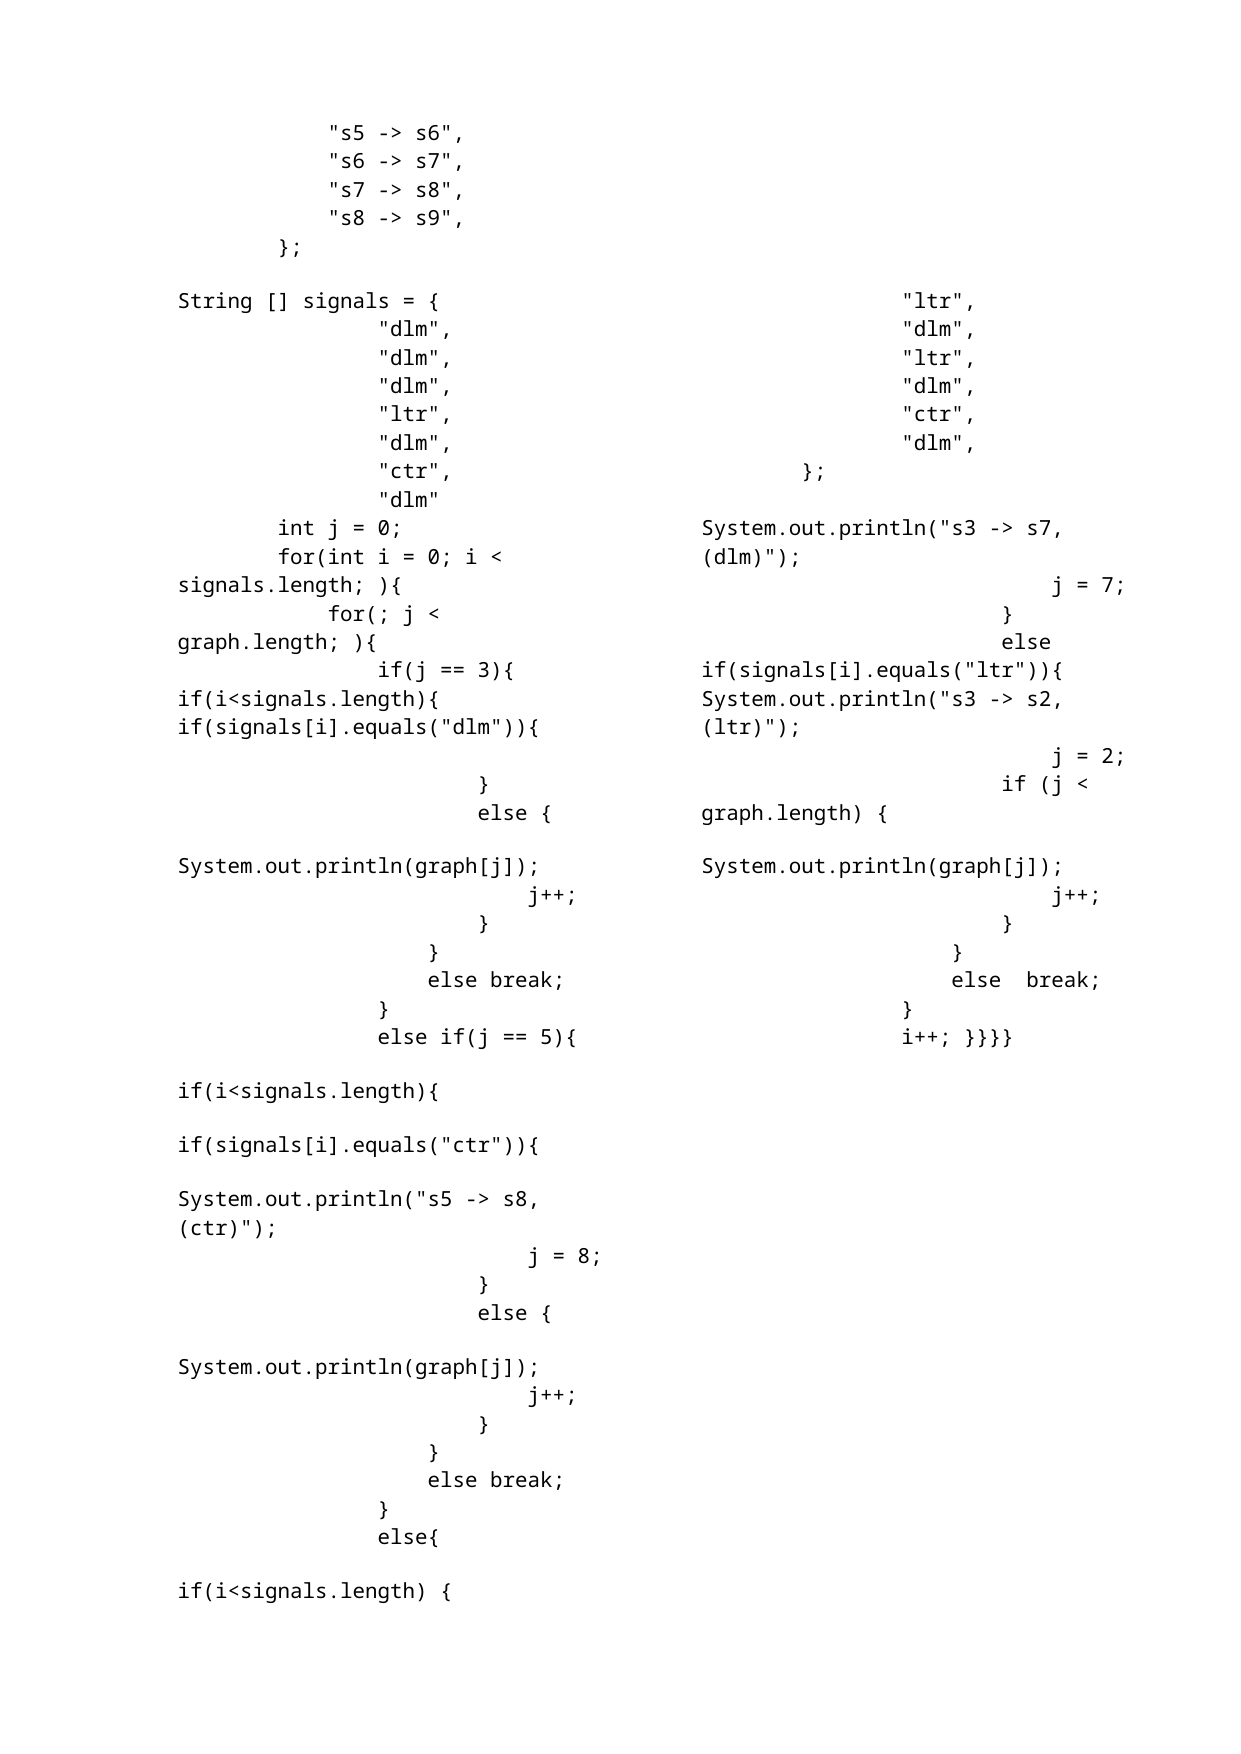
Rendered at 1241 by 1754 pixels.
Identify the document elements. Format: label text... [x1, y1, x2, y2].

text else { [177, 1298, 627, 1326]
text "s5 -> s6", [177, 118, 1152, 147]
text System.out.println(graph[j]); [177, 1326, 627, 1380]
text "dlm", [701, 314, 1152, 343]
text } [701, 599, 1152, 627]
text "ctr", [701, 399, 1152, 428]
text "ltr", [701, 343, 1152, 371]
text j = 8; [177, 1241, 627, 1269]
text "s7 -> s8", [177, 175, 1152, 203]
text System.out.println("s5 -> s8, (ctr)"); [177, 1159, 627, 1241]
text }; [701, 456, 1152, 485]
text }; [177, 232, 1152, 260]
text } [177, 994, 627, 1022]
text System.out.println(graph[j]); [701, 826, 1152, 880]
text if(signals[i].equals("ctr")){ [177, 1105, 627, 1159]
text int j = 0; [177, 513, 627, 542]
text if (j < graph.length) { [701, 769, 1152, 826]
text String [] signals = { [177, 286, 627, 314]
text } [177, 908, 627, 937]
text "ltr", [177, 399, 627, 428]
text "s6 -> s7", [177, 147, 1152, 175]
text "dlm", [701, 428, 1152, 456]
text else break; [177, 1466, 627, 1494]
text } [177, 769, 627, 798]
text } [177, 1494, 627, 1522]
text "dlm", [177, 371, 627, 399]
text } [701, 937, 1152, 965]
text j = 2; [701, 741, 1152, 769]
text j = 7; [701, 570, 1152, 599]
text else{ [177, 1522, 627, 1551]
text if(j == 3){ if(i<signals.length){ if(signals[i].equals("dlm")){ System.out.println("s3 -> s7, (dlm)"); [177, 656, 627, 741]
text j++; [177, 880, 627, 908]
text "ctr", [177, 456, 627, 485]
text System.out.println(graph[j]); [177, 826, 627, 880]
text if(i<signals.length){ [177, 1051, 627, 1105]
text "dlm", [177, 428, 627, 456]
text } [177, 1269, 627, 1298]
text "ltr", [701, 286, 1152, 314]
text "dlm", [701, 371, 1152, 399]
text } [177, 937, 627, 965]
text i++; }}}} [701, 1022, 1152, 1051]
text } [177, 1437, 627, 1466]
text } [177, 1409, 627, 1437]
text } [701, 908, 1152, 937]
text "s8 -> s9", [177, 203, 1152, 232]
text else break; [177, 965, 627, 994]
text else if(signals[i].equals("ltr")){ System.out.println("s3 -> s2, (ltr)"); [701, 627, 1152, 741]
text for(; j < graph.length; ){ [177, 599, 627, 656]
text "dlm" [177, 485, 627, 513]
text "dlm", [177, 314, 627, 343]
text if(j == 3){ if(i<signals.length){ if(signals[i].equals("dlm")){ System.out.println("s3 -> s7, (dlm)"); [701, 513, 1152, 570]
text } [701, 994, 1152, 1022]
text "dlm", [177, 343, 627, 371]
text if(i<signals.length) { [177, 1551, 627, 1605]
text j++; [177, 1380, 627, 1409]
text for(int i = 0; i < signals.length; ){ [177, 542, 627, 599]
text j++; [701, 880, 1152, 908]
text else { [177, 798, 627, 826]
text else if(j == 5){ [177, 1022, 627, 1051]
text else break; [701, 965, 1152, 994]
